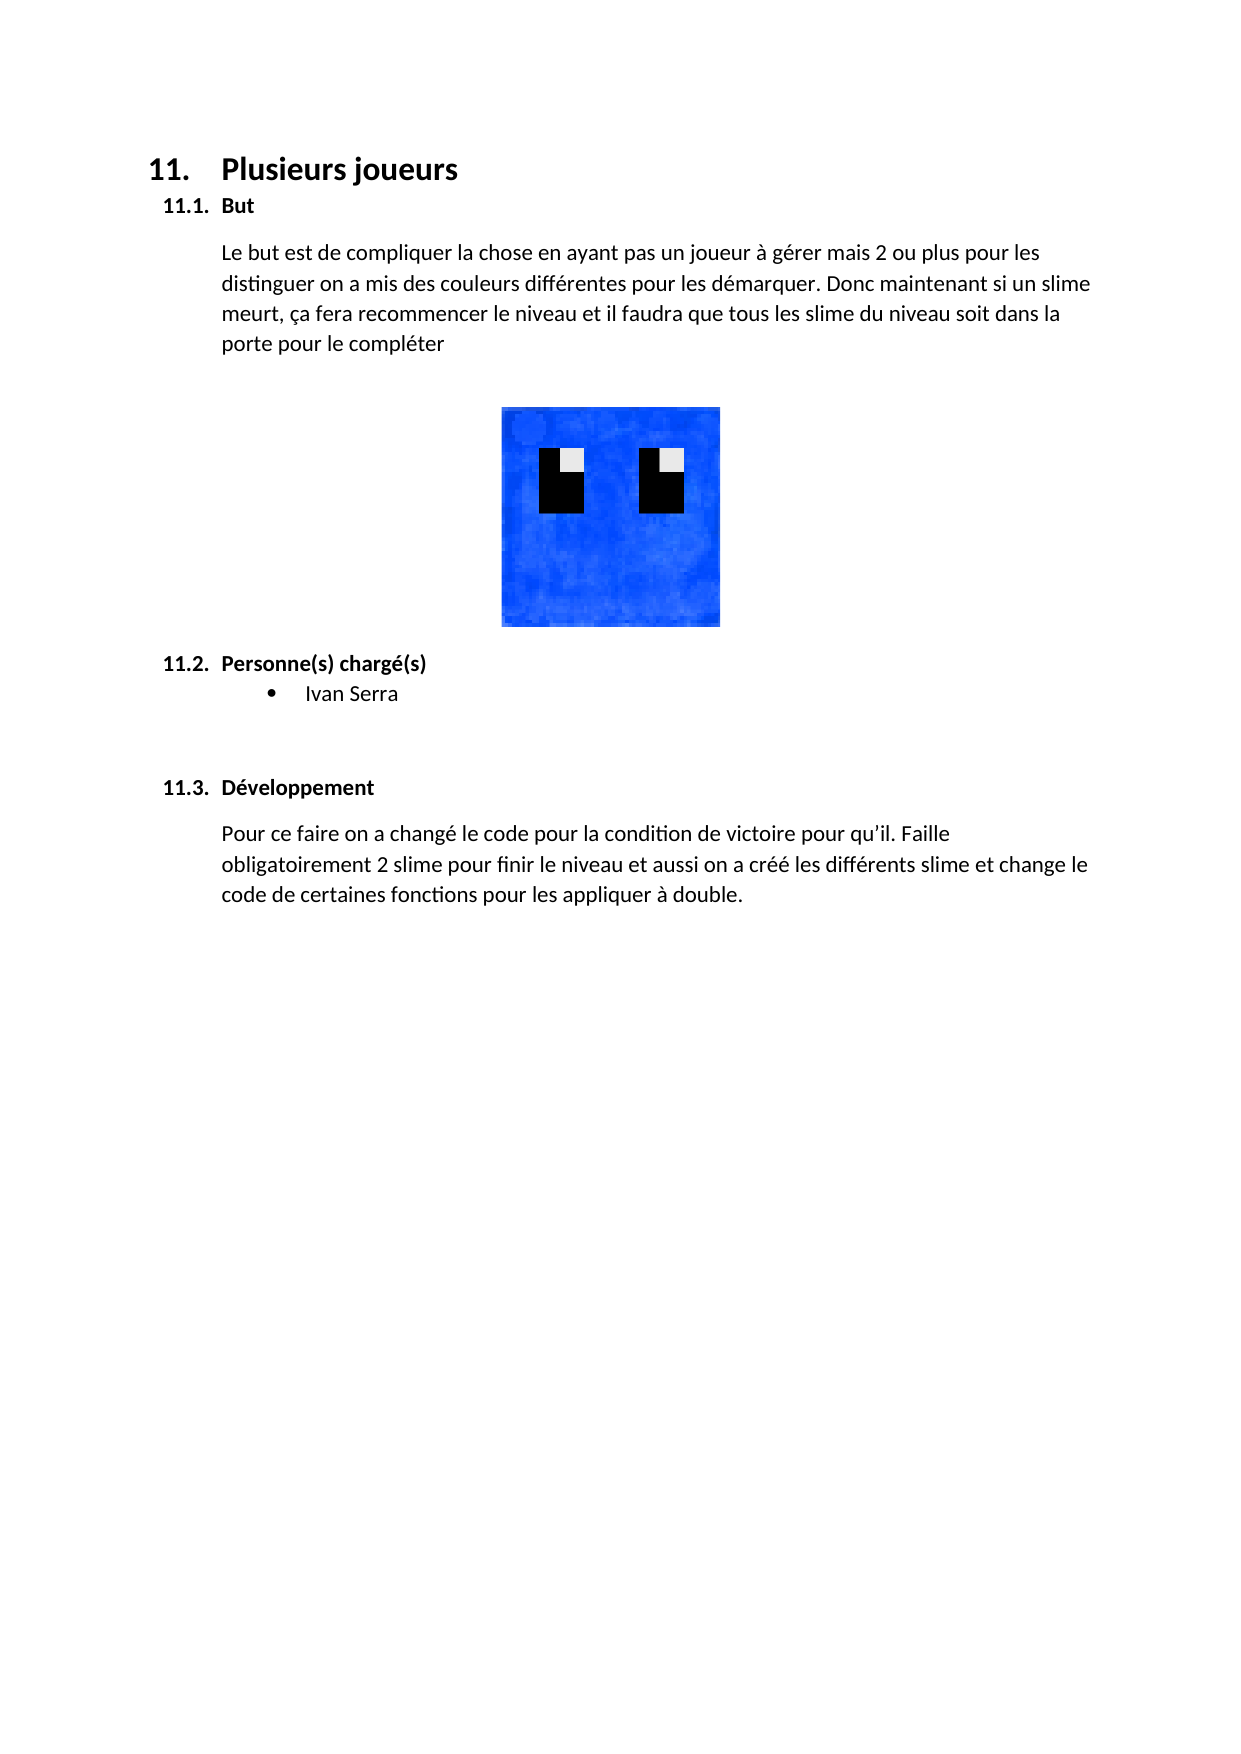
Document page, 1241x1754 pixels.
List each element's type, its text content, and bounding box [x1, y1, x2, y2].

list Plusieurs joueurs [148, 148, 1093, 188]
list But [162, 192, 1093, 219]
text Pour ce faire on a changé le code pour la condition de victoire pour qu’il. Faille obligatoirement 2 slime pour finir le niveau et aussi on a créé les différents slime et change le code de certaines fonctions pour les appliquer à double. [221, 819, 1093, 908]
picture [501, 405, 721, 628]
list Développement [162, 773, 1093, 801]
text Le but est de compliquer la chose en ayant pas un joueur à gérer mais 2 ou plus pour les distinguer on a mis des couleurs différentes pour les démarquer. Donc maintenant si un slime meurt, ça fera recommencer le niveau et il faudra que tous les slime du niveau soit dans la porte pour le compléter [221, 238, 1093, 357]
list Personne(s) chargé(s) [162, 423, 1093, 677]
list Ivan Serra [268, 679, 1093, 707]
